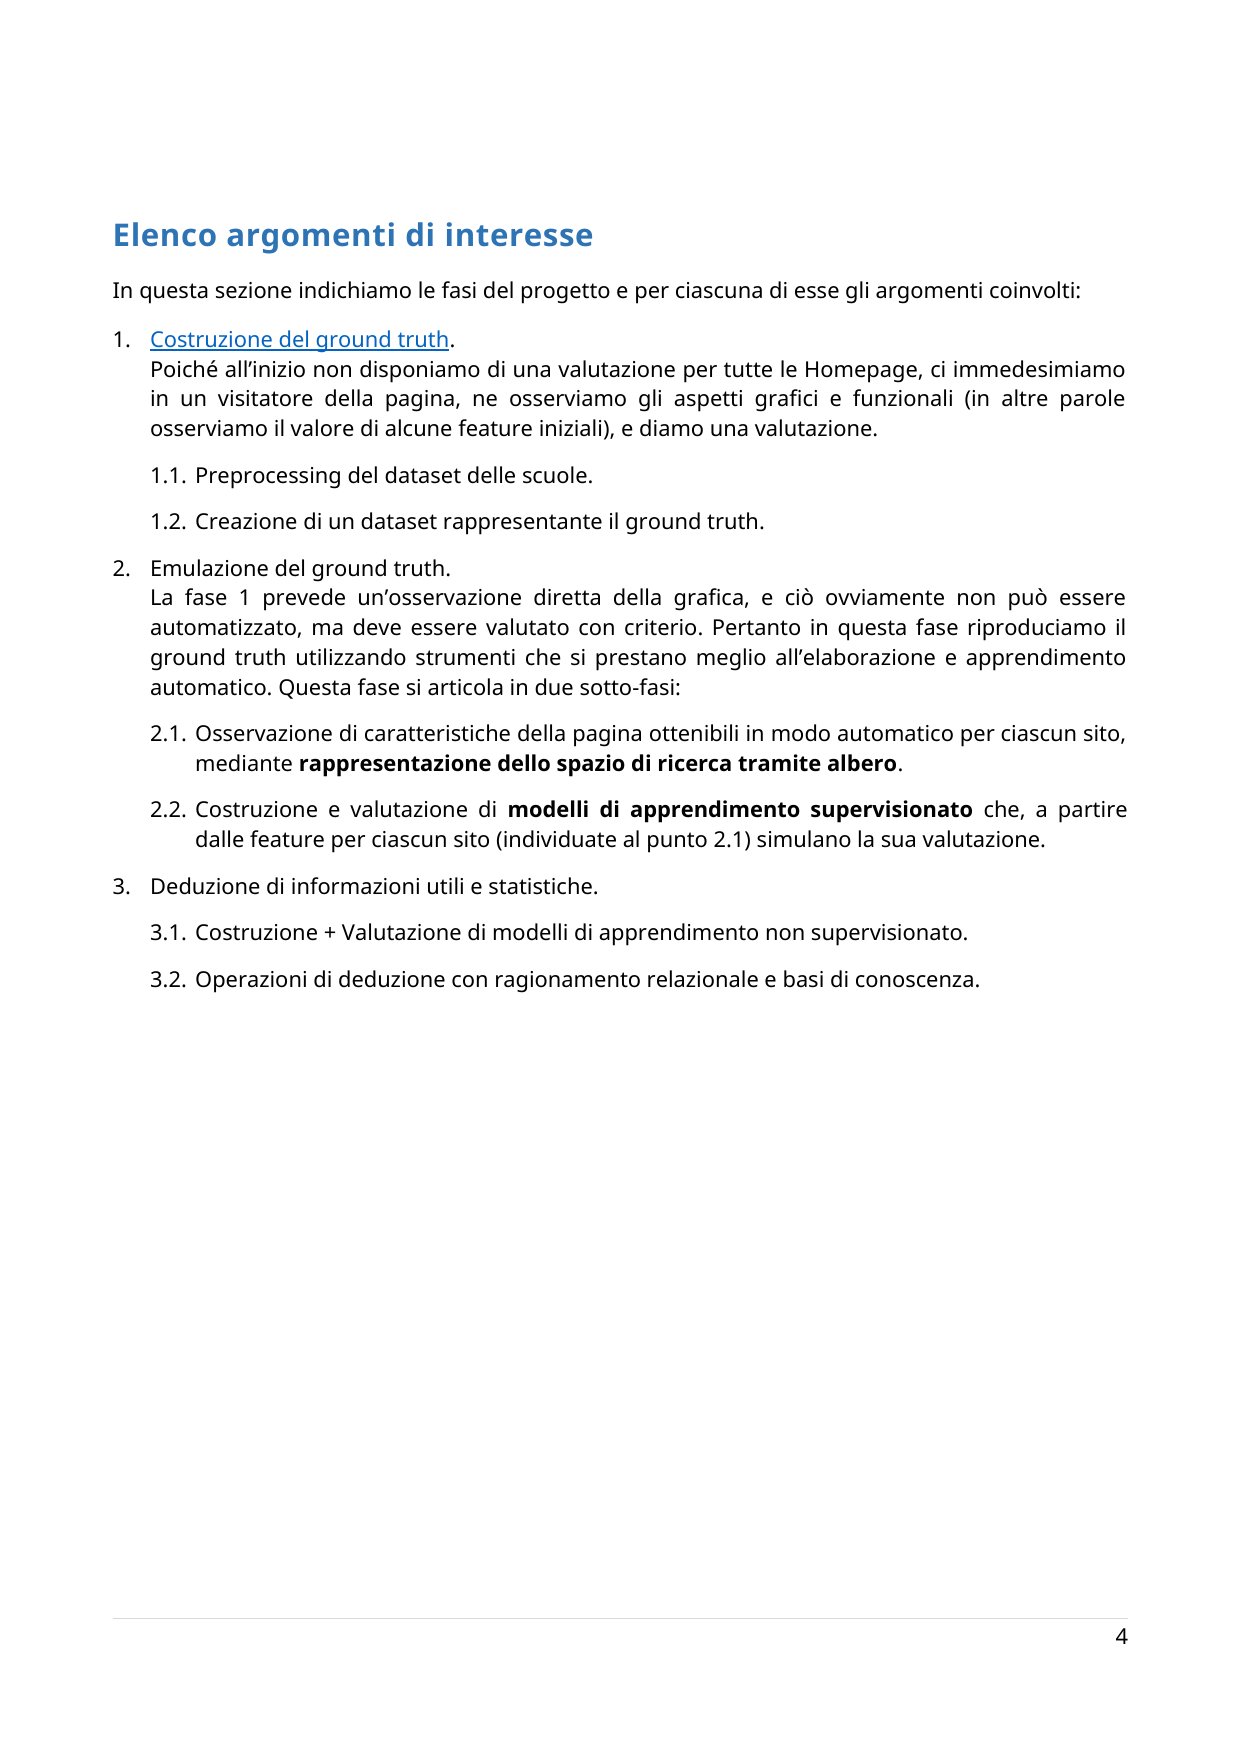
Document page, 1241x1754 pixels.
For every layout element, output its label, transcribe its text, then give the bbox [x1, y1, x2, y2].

list Osservazione di caratteristiche della pagina ottenibili in modo automatico per ciascun sito, mediante rappresentazione dello spazio di ricerca tramite albero. [150, 718, 1128, 778]
list Emulazione del ground truth. La fase 1 prevede un’osservazione diretta della grafica, e ciò ovviamente non può essere automatizzato, ma deve essere valutato con criterio. Pertanto in questa fase riproduciamo il ground truth utilizzando strumenti che si prestano meglio all’elaborazione e apprendimento automatico. Questa fase si articola in due sotto-fasi: [112, 553, 1128, 702]
list Costruzione e valutazione di modelli di apprendimento supervisionato che, a partire dalle feature per ciascun sito (individuate al punto 2.1) simulano la sua valutazione. [150, 794, 1128, 854]
list Operazioni di deduzione con ragionamento relazionale e basi di conoscenza. [150, 964, 1128, 993]
subtitle Elenco argomenti di interesse [112, 212, 1128, 255]
list Deduzione di informazioni utili e statistiche. [112, 871, 1128, 901]
list Costruzione + Valutazione di modelli di apprendimento non supervisionato. [150, 917, 1128, 947]
list Preprocessing del dataset delle scuole. [150, 460, 1128, 489]
list Costruzione del ground truth. Poiché all’inizio non disponiamo di una valutazione per tutte le Homepage, ci immedesimiamo in un visitatore della pagina, ne osserviamo gli aspetti grafici e funzionali (in altre parole osserviamo il valore di alcune feature iniziali), e diamo una valutazione. [112, 324, 1128, 443]
list Creazione di un dataset rappresentante il ground truth. [150, 506, 1128, 536]
text In questa sezione indichiamo le fasi del progetto e per ciascuna di esse gli argomenti coinvolti: [112, 275, 1128, 305]
